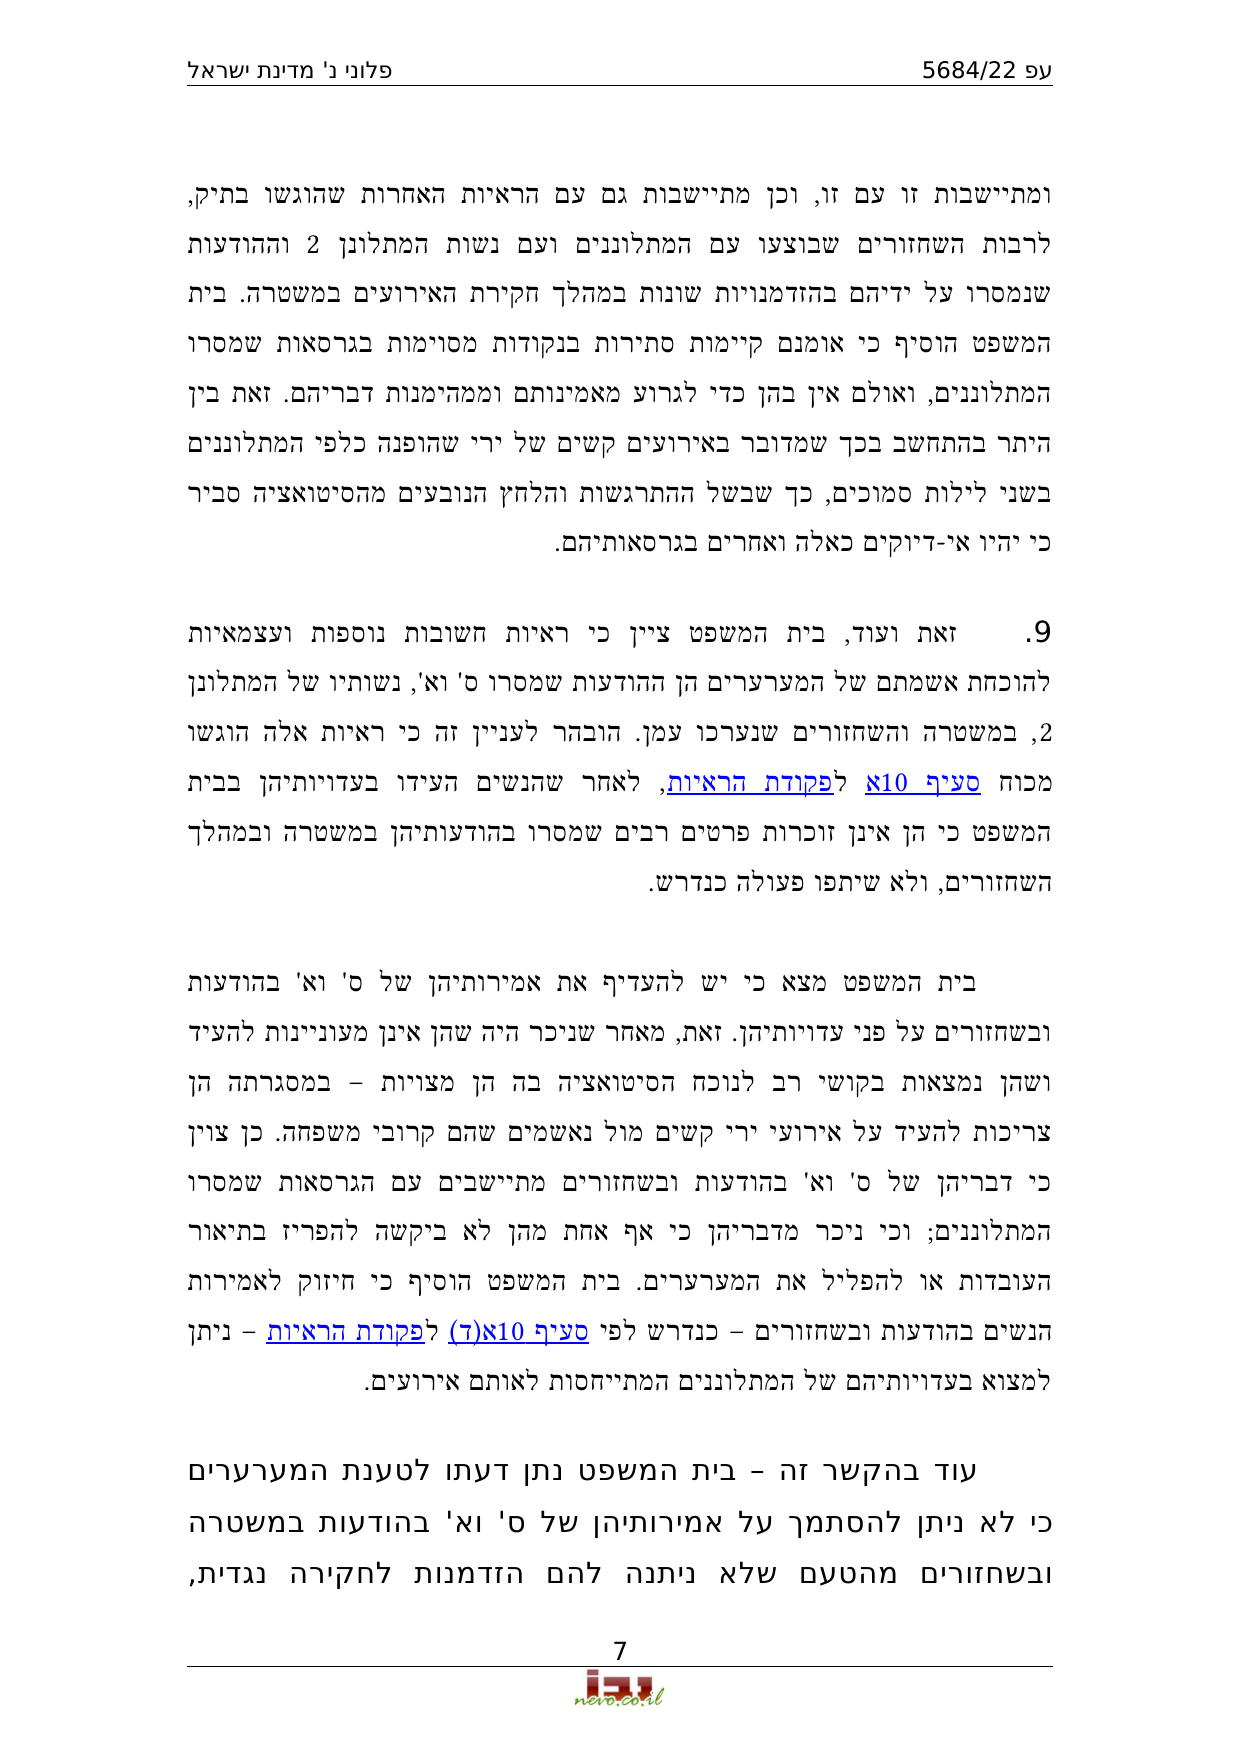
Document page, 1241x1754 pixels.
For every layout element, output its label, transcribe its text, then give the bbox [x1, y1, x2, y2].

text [187, 1453, 1053, 1590]
picture [574, 1669, 666, 1707]
list בית המשפט מצא כי יש להעדיף את אמירותיהן של ס' וא' בהודעות ובשחזורים על פני עדויותיהן. זאת, מאחר שניכר היה שהן אינן מעוניינות להעיד ושהן נמצאות בקושי רב לנוכח הסיטואציה בה הן מצויות – במסגרתה הן צריכות להעיד על אירועי ירי קשים מול נאשמים שהם קרובי משפחה. כן צוין כי דבריהן של ס' וא' בהודעות ובשחזורים מתיישבים עם הגרסאות שמסרו המתלוננים; וכי ניכר מדבריהן כי אף אחת מהן לא ביקשה להפריז בתיאור העובדות או להפליל את המערערים. בית המשפט הוסיף כי חיזוק לאמירות הנשים בהודעות ובשחזורים – כנדרש לפי סעיף 10א(ד) לפקודת הראיות – ניתן למצוא בעדויותיהם של המתלוננים המתייחסות לאותם אירועים. [187, 966, 1053, 1397]
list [187, 177, 1053, 559]
list זאת ועוד, בית המשפט ציין כי ראיות חשובות נוספות ועצמאיות להוכחת אשמתם של המערערים הן ההודעות שמסרו ס' וא', נשותיו של המתלונן 2, במשטרה והשחזורים שנערכו עמן. הובהר לעניין זה כי ראיות אלה הוגשו מכוח סעיף 10א לפקודת הראיות, לאחר שהנשים העידו בעדויותיהן בבית המשפט כי הן אינן זוכרות פרטים רבים שמסרו בהודעותיהן במשטרה ובמהלך השחזורים, ולא שיתפו פעולה כנדרש. [187, 615, 1053, 898]
